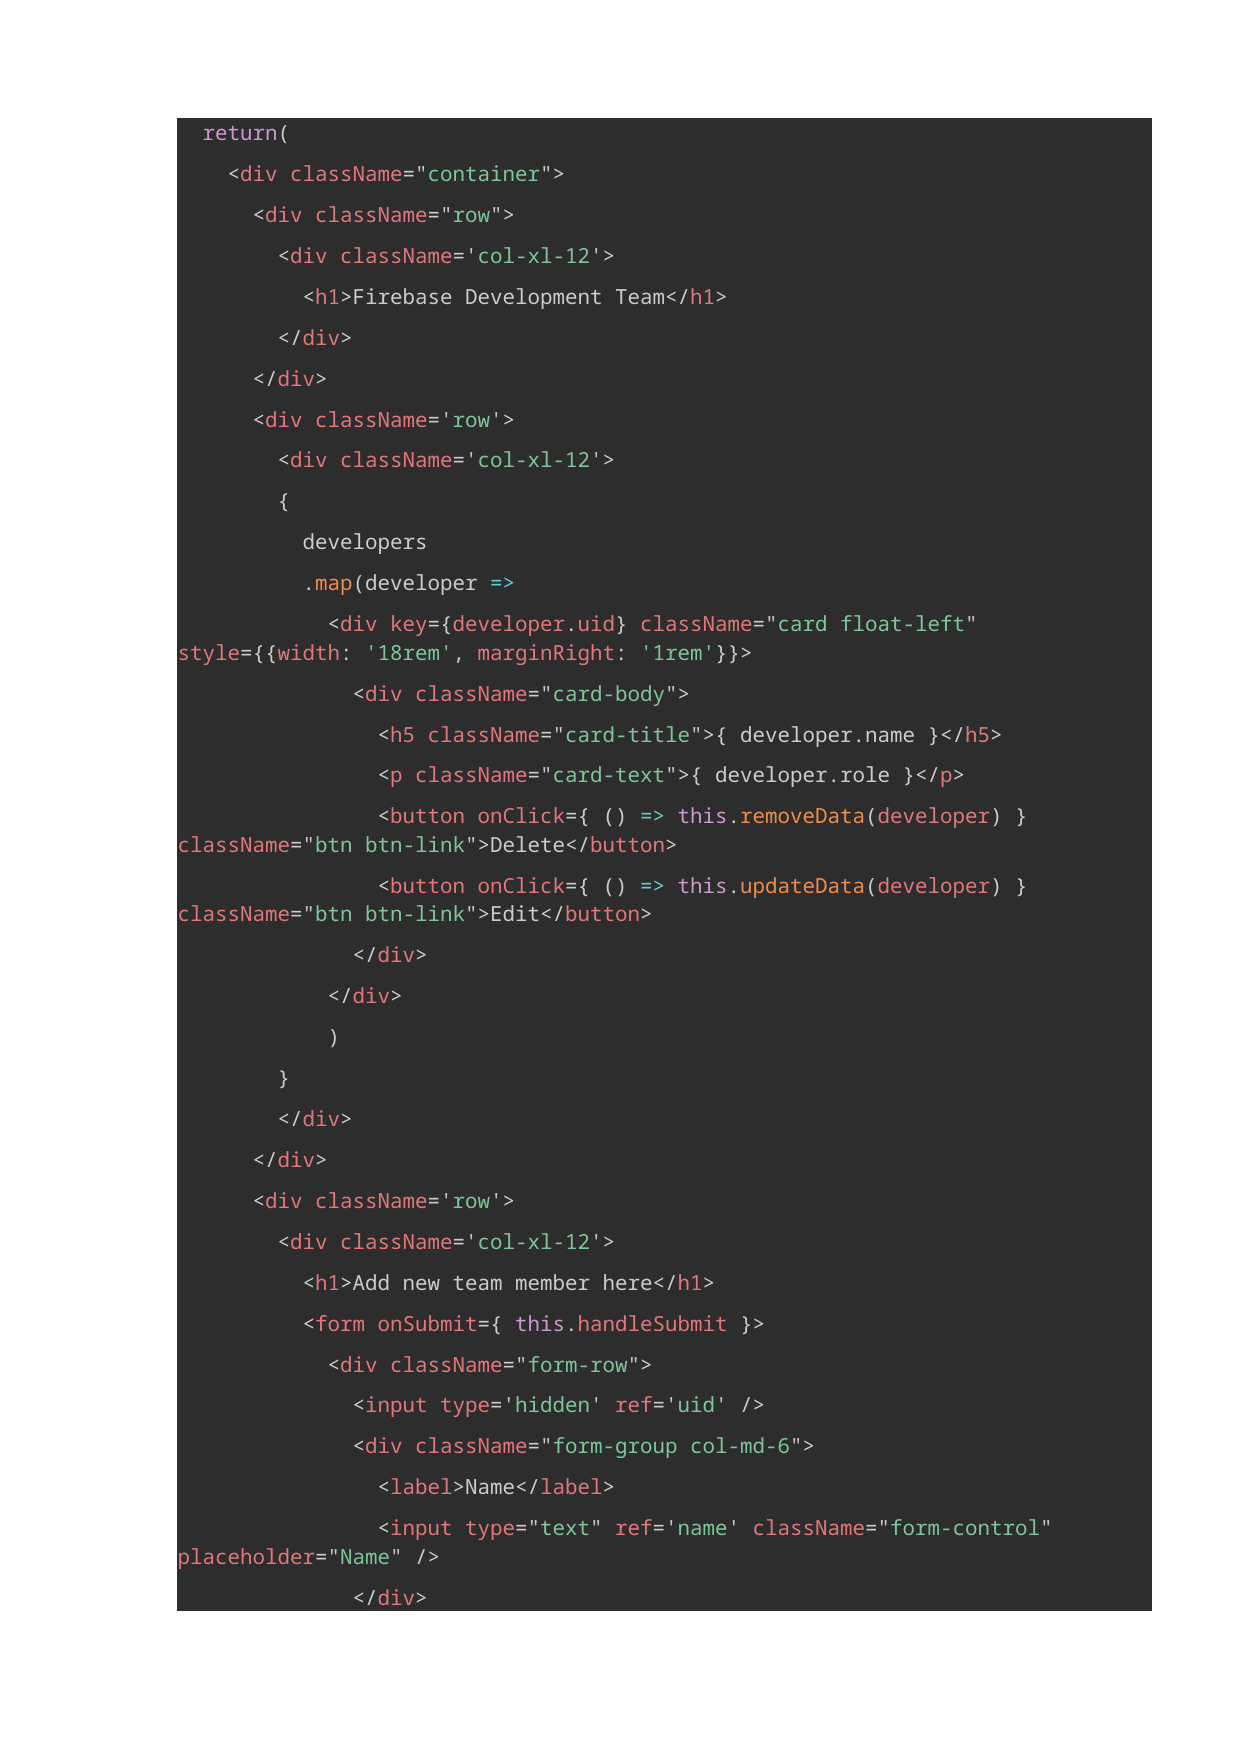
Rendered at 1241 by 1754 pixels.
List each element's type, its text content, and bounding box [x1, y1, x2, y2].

text <h5 className="card-title">{ developer.name }</h5> [177, 720, 1152, 748]
text } [177, 1063, 1152, 1092]
text </div> [177, 1583, 1152, 1611]
text </div> [177, 364, 1152, 392]
text </div> [177, 1104, 1152, 1132]
text <div className="card-body"> [177, 679, 1152, 707]
text <form onSubmit={ this.handleSubmit }> [177, 1309, 1152, 1337]
text </div> [177, 323, 1152, 351]
text <button onClick={ () => this.removeData(developer) } className="btn btn-link">Delete</button> [177, 802, 1152, 858]
text <label>Name</label> [177, 1472, 1152, 1501]
text <div className="row"> [177, 200, 1152, 228]
text <input type="text" ref='name' className="form-control" placeholder="Name" /> [177, 1513, 1152, 1570]
text return( [177, 118, 1152, 147]
text <div className="form-group col-md-6"> [177, 1432, 1152, 1460]
text </div> [177, 940, 1152, 969]
text <input type='hidden' ref='uid' /> [177, 1391, 1152, 1419]
text <h1>Add new team member here</h1> [177, 1268, 1152, 1296]
text <p className="card-text">{ developer.role }</p> [177, 761, 1152, 789]
text </div> [177, 981, 1152, 1010]
text <div className='col-xl-12'> [177, 241, 1152, 269]
text <div key={developer.uid} className="card float-left" style={{width: '18rem', marginRight: '1rem'}}> [177, 609, 1152, 666]
text developers [177, 527, 1152, 556]
text .map(developer => [177, 568, 1152, 597]
text { [177, 487, 1152, 515]
text <div className="form-row"> [177, 1350, 1152, 1378]
text <div className='row'> [177, 405, 1152, 433]
text <h1>Firebase Development Team</h1> [177, 282, 1152, 310]
text </div> [177, 1145, 1152, 1173]
text <div className='row'> [177, 1186, 1152, 1214]
text <div className='col-xl-12'> [177, 446, 1152, 474]
text <div className="container"> [177, 159, 1152, 187]
text <div className='col-xl-12'> [177, 1227, 1152, 1255]
text ) [177, 1022, 1152, 1051]
text <button onClick={ () => this.updateData(developer) } className="btn btn-link">Edit</button> [177, 871, 1152, 928]
